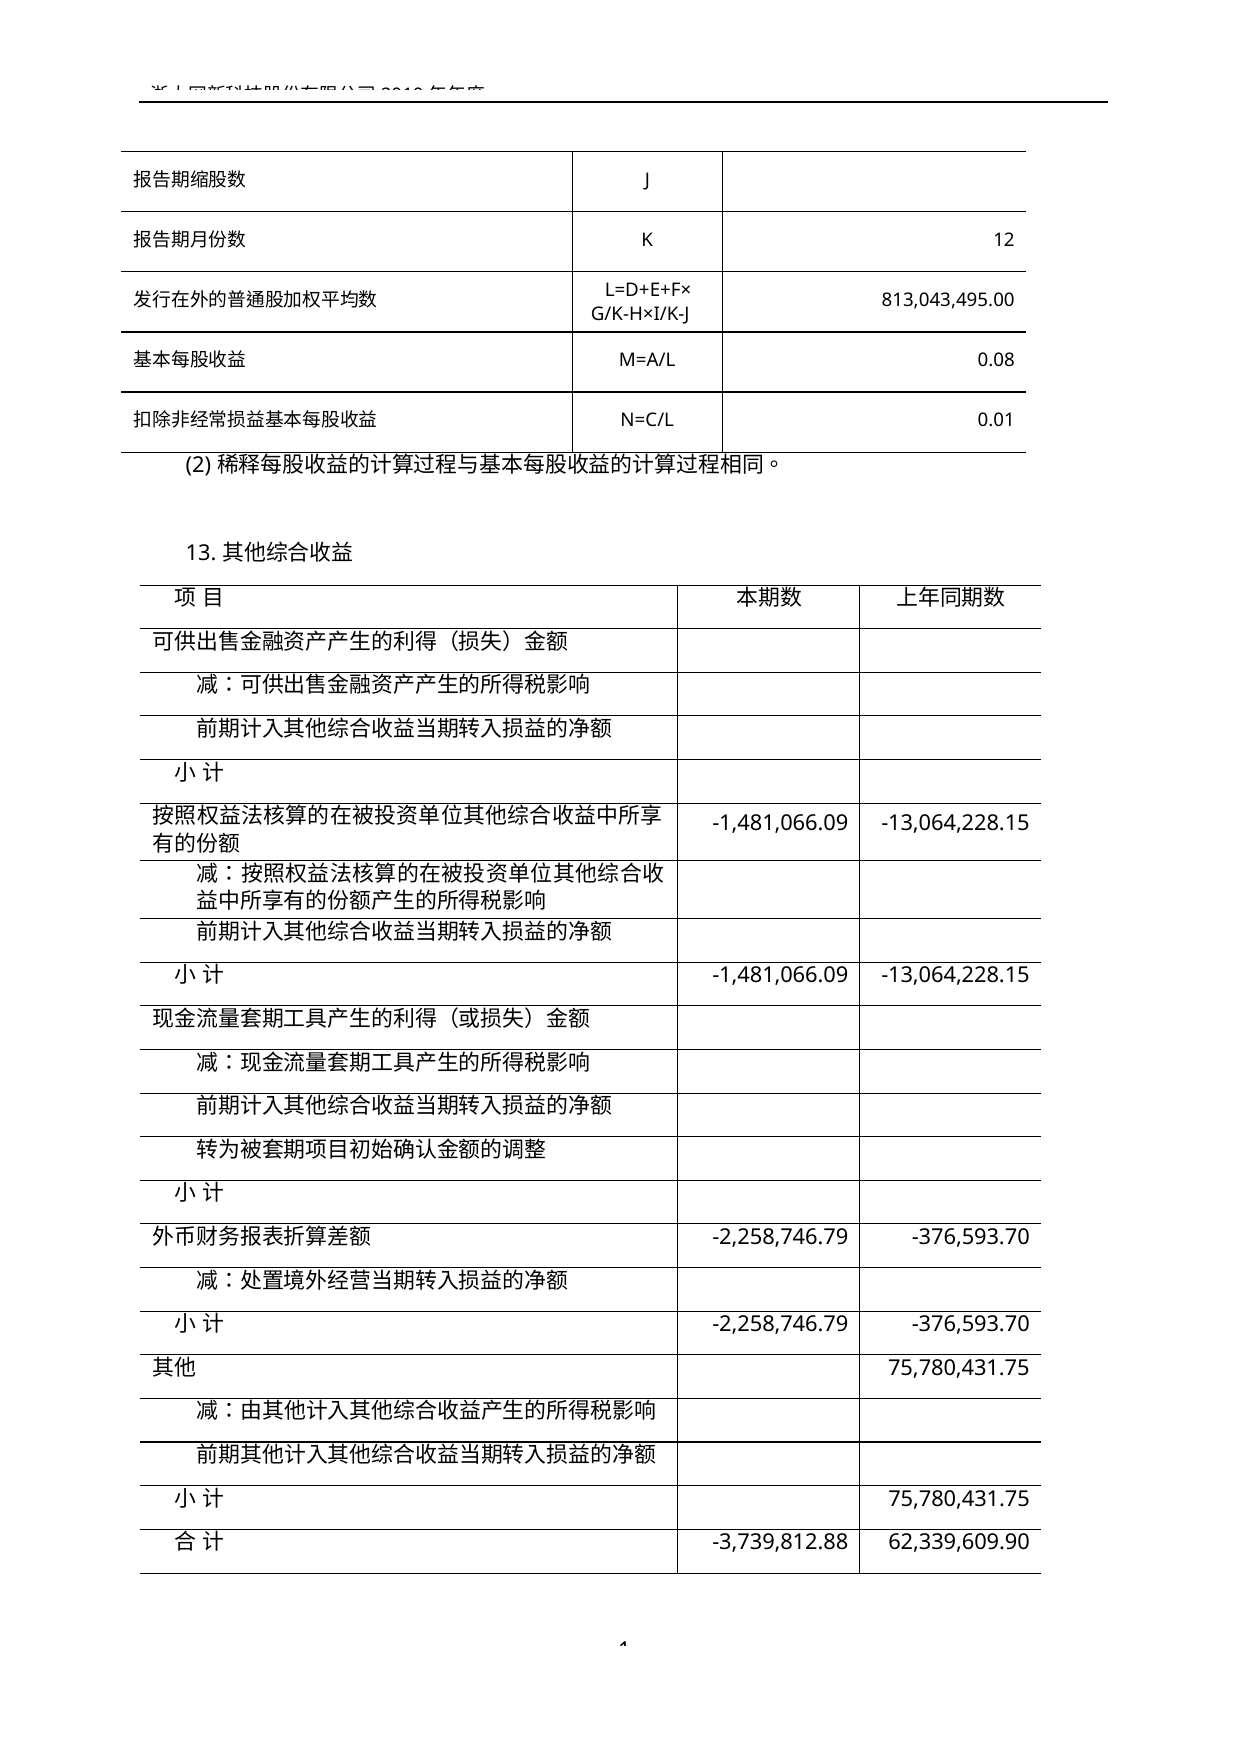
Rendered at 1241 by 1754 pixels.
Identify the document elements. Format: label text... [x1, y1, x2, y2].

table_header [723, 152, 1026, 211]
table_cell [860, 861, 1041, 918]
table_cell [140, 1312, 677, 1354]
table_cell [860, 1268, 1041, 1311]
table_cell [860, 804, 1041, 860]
text 13. 其他综合收益 [185, 536, 1119, 566]
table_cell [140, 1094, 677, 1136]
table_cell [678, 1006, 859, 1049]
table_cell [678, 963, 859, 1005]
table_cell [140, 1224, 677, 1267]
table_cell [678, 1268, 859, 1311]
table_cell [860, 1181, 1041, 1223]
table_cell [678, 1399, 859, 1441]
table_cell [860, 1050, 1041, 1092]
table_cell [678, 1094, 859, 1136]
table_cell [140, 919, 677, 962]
text (2) 稀释每股收益的计算过程与基本每股收益的计算过程相同。 [185, 453, 1119, 478]
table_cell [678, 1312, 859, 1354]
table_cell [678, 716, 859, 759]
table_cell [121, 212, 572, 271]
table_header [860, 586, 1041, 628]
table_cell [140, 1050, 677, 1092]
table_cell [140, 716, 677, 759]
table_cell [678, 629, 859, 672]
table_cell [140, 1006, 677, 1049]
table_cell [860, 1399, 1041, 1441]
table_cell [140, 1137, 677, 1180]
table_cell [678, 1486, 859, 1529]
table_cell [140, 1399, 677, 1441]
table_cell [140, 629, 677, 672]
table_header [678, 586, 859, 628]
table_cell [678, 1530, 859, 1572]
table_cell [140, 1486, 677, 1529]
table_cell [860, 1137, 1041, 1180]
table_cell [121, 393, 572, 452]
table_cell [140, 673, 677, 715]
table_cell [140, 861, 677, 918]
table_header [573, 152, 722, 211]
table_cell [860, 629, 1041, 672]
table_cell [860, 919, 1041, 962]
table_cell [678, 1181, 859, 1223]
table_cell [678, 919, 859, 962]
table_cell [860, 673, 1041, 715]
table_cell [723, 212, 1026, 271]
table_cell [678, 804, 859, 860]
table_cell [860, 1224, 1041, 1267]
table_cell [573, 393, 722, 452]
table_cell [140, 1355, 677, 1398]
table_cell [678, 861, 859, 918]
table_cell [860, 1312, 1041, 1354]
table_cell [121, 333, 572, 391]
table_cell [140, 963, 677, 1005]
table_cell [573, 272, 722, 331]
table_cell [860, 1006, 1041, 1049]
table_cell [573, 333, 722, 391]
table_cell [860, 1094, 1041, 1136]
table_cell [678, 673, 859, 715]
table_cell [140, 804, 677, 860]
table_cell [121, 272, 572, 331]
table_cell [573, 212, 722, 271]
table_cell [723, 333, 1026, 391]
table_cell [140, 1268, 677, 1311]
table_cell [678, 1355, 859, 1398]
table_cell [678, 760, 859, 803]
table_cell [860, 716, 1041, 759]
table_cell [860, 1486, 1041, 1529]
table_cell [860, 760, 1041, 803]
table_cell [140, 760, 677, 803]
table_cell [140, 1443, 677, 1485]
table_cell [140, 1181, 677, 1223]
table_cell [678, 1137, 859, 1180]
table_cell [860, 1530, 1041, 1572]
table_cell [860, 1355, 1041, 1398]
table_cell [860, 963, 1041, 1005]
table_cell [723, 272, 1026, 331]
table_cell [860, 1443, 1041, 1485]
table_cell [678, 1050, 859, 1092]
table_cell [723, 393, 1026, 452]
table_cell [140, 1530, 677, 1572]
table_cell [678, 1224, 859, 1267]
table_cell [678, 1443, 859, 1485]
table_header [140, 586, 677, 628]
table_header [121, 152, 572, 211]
